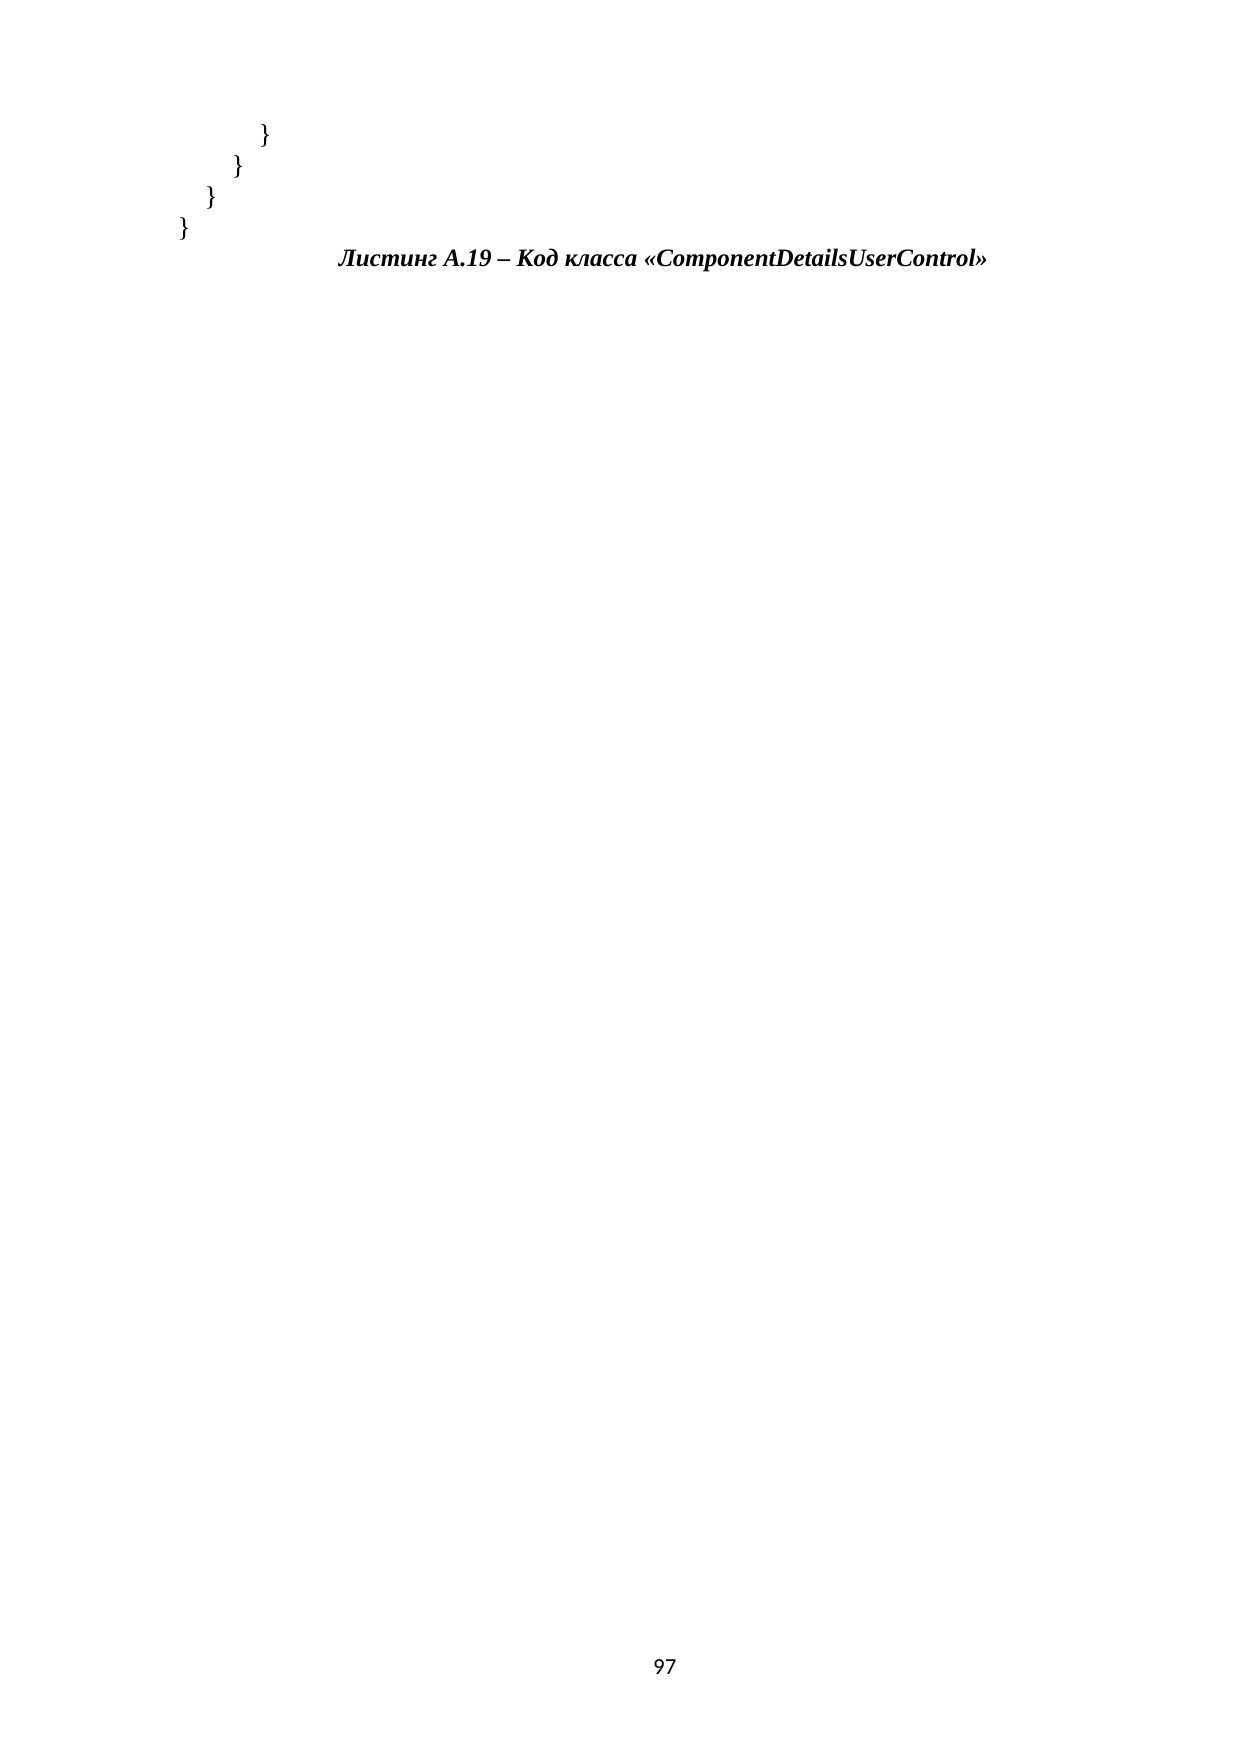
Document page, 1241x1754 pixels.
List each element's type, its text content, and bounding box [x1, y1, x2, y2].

text } [177, 212, 1152, 243]
text } [177, 118, 1152, 149]
text Листинг А.19 – Код класса «ComponentDetailsUserControl» [177, 243, 1152, 271]
text } [177, 149, 1152, 180]
text } [177, 180, 1152, 212]
